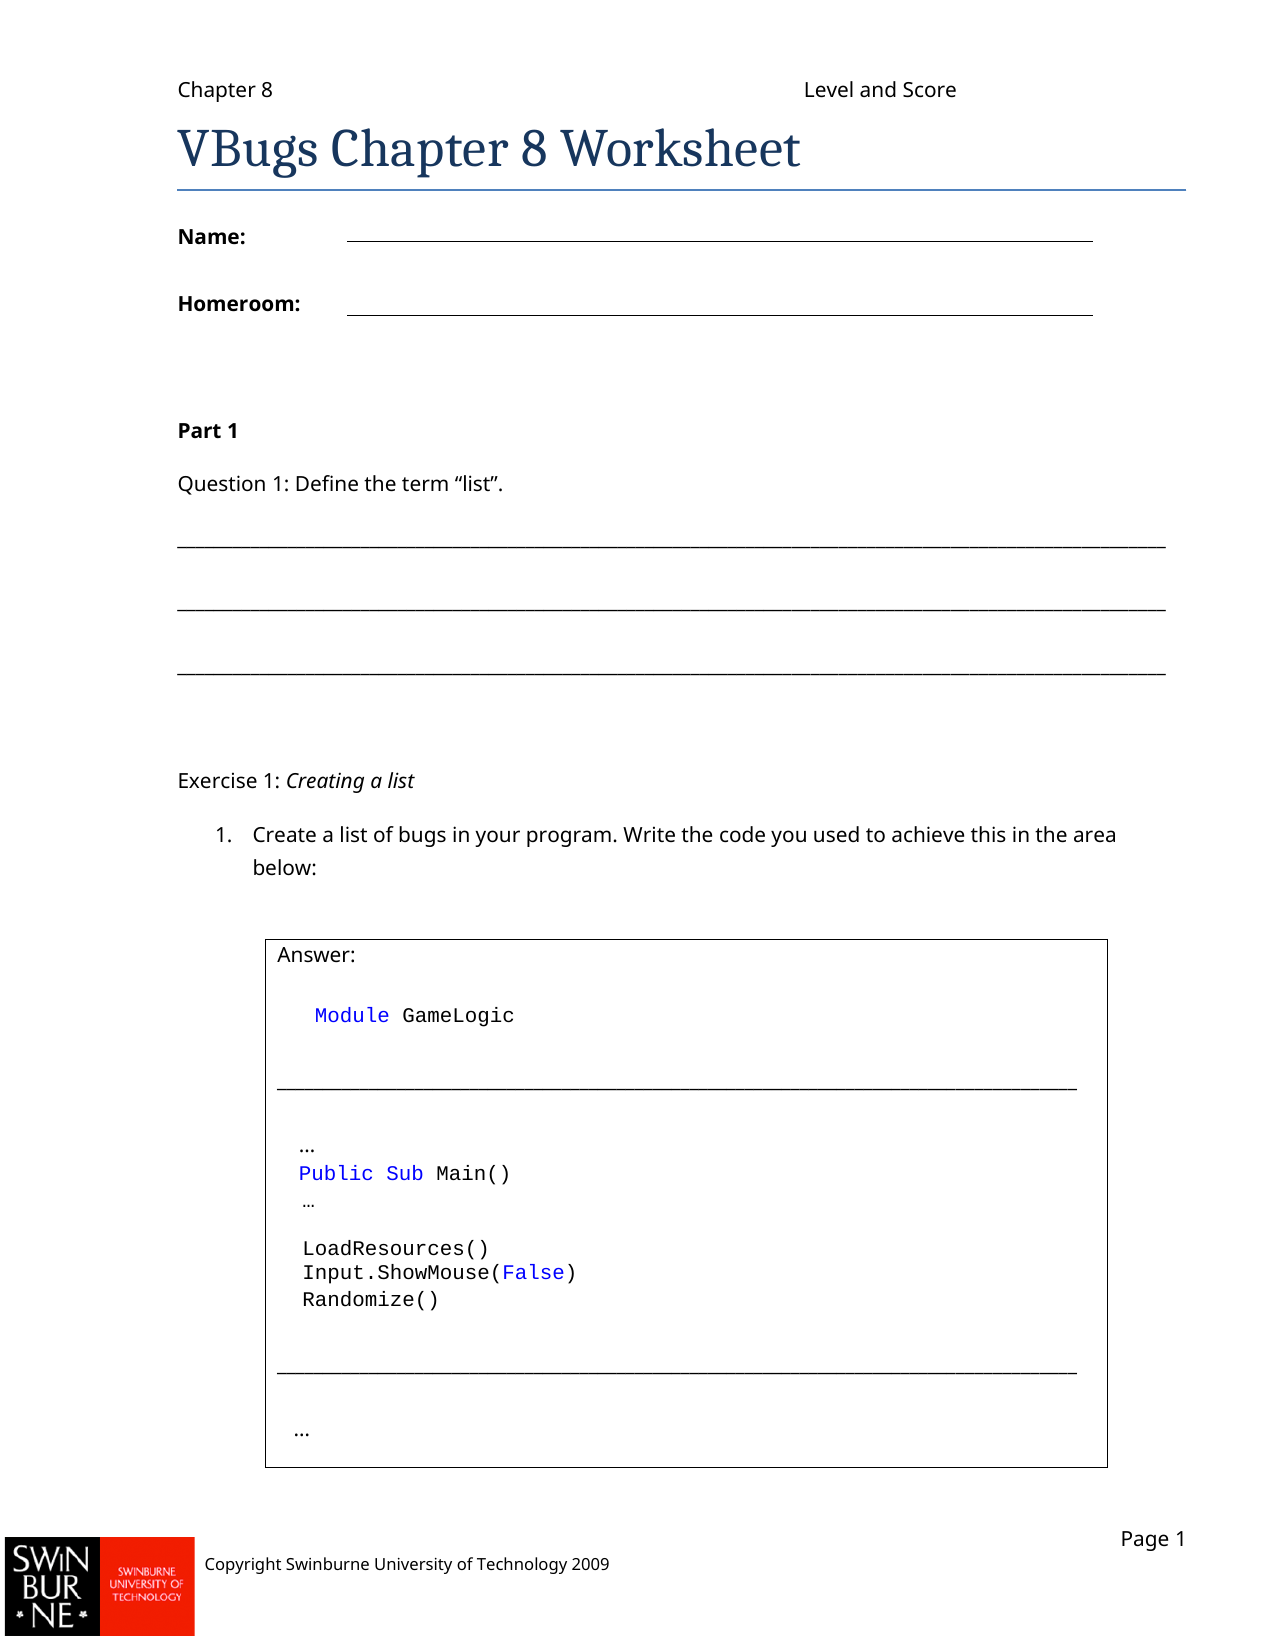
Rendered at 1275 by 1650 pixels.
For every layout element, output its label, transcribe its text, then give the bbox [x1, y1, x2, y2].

text Question 1: Define the term “list”. [177, 469, 1186, 498]
picture [4, 1537, 195, 1636]
list Create a list of bugs in your program. Write the code you used to achieve this in the area below: [215, 820, 1186, 881]
table_header Answer: Module GameLogic … Public Sub Main() … LoadResources() Input.ShowMouse(False) Randomize() … [266, 940, 1107, 1467]
table_header Name: [166, 222, 1198, 289]
table_cell Homeroom: [166, 290, 1198, 362]
text Part 1 [177, 416, 1186, 444]
text Exercise 1: Creating a list [177, 767, 1186, 795]
title VBugs Chapter 8 Worksheet [177, 118, 1186, 189]
